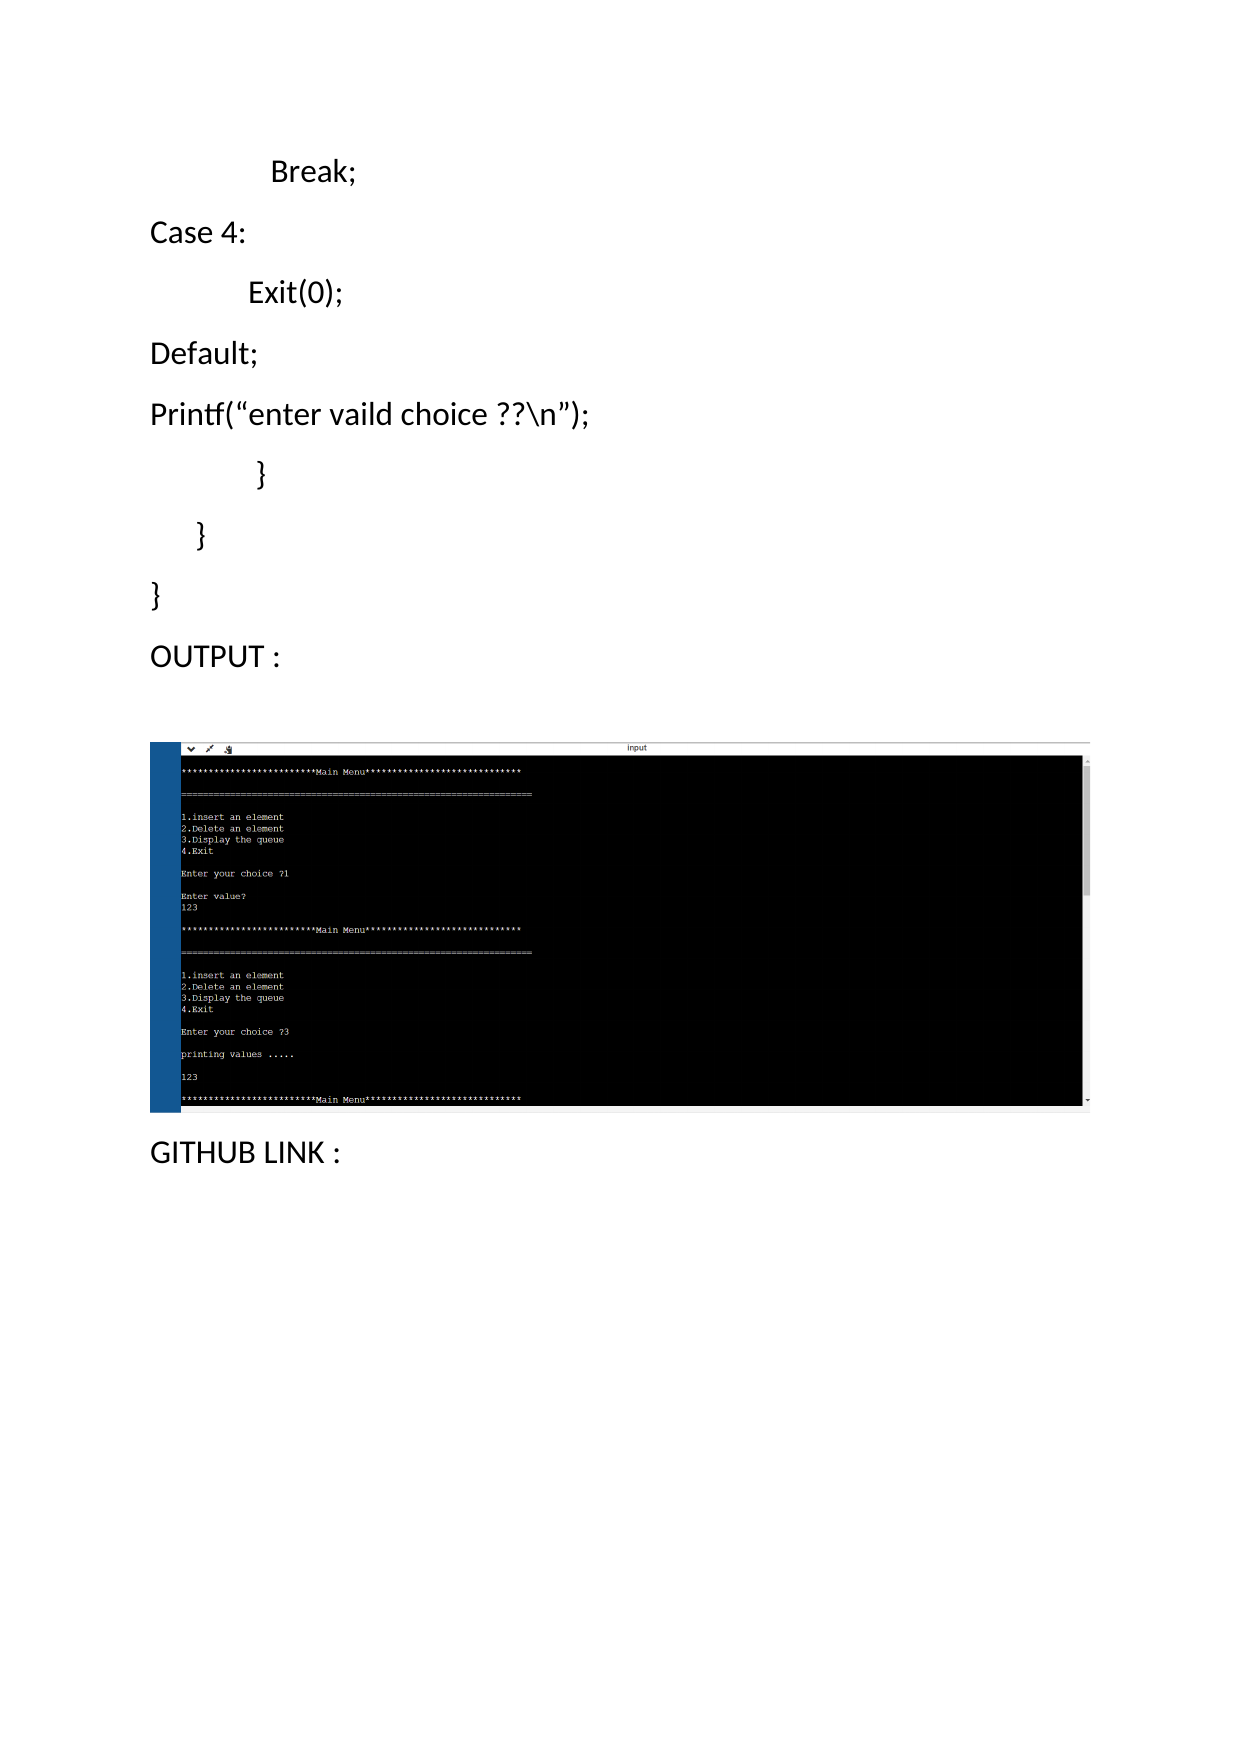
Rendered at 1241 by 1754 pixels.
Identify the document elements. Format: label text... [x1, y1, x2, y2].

text OUTPUT : [150, 635, 1090, 676]
text GITHUB LINK : [150, 1131, 1090, 1172]
text Default; [150, 332, 1090, 373]
text Break; [150, 150, 1090, 191]
text Printf(“enter vaild choice ??\n”); [150, 392, 1090, 433]
text Exit(0); [150, 271, 1090, 312]
text } [150, 453, 1090, 494]
text Case 4: [150, 211, 1090, 251]
text } [150, 574, 1090, 615]
text } [150, 514, 1090, 554]
picture [150, 742, 1091, 1113]
